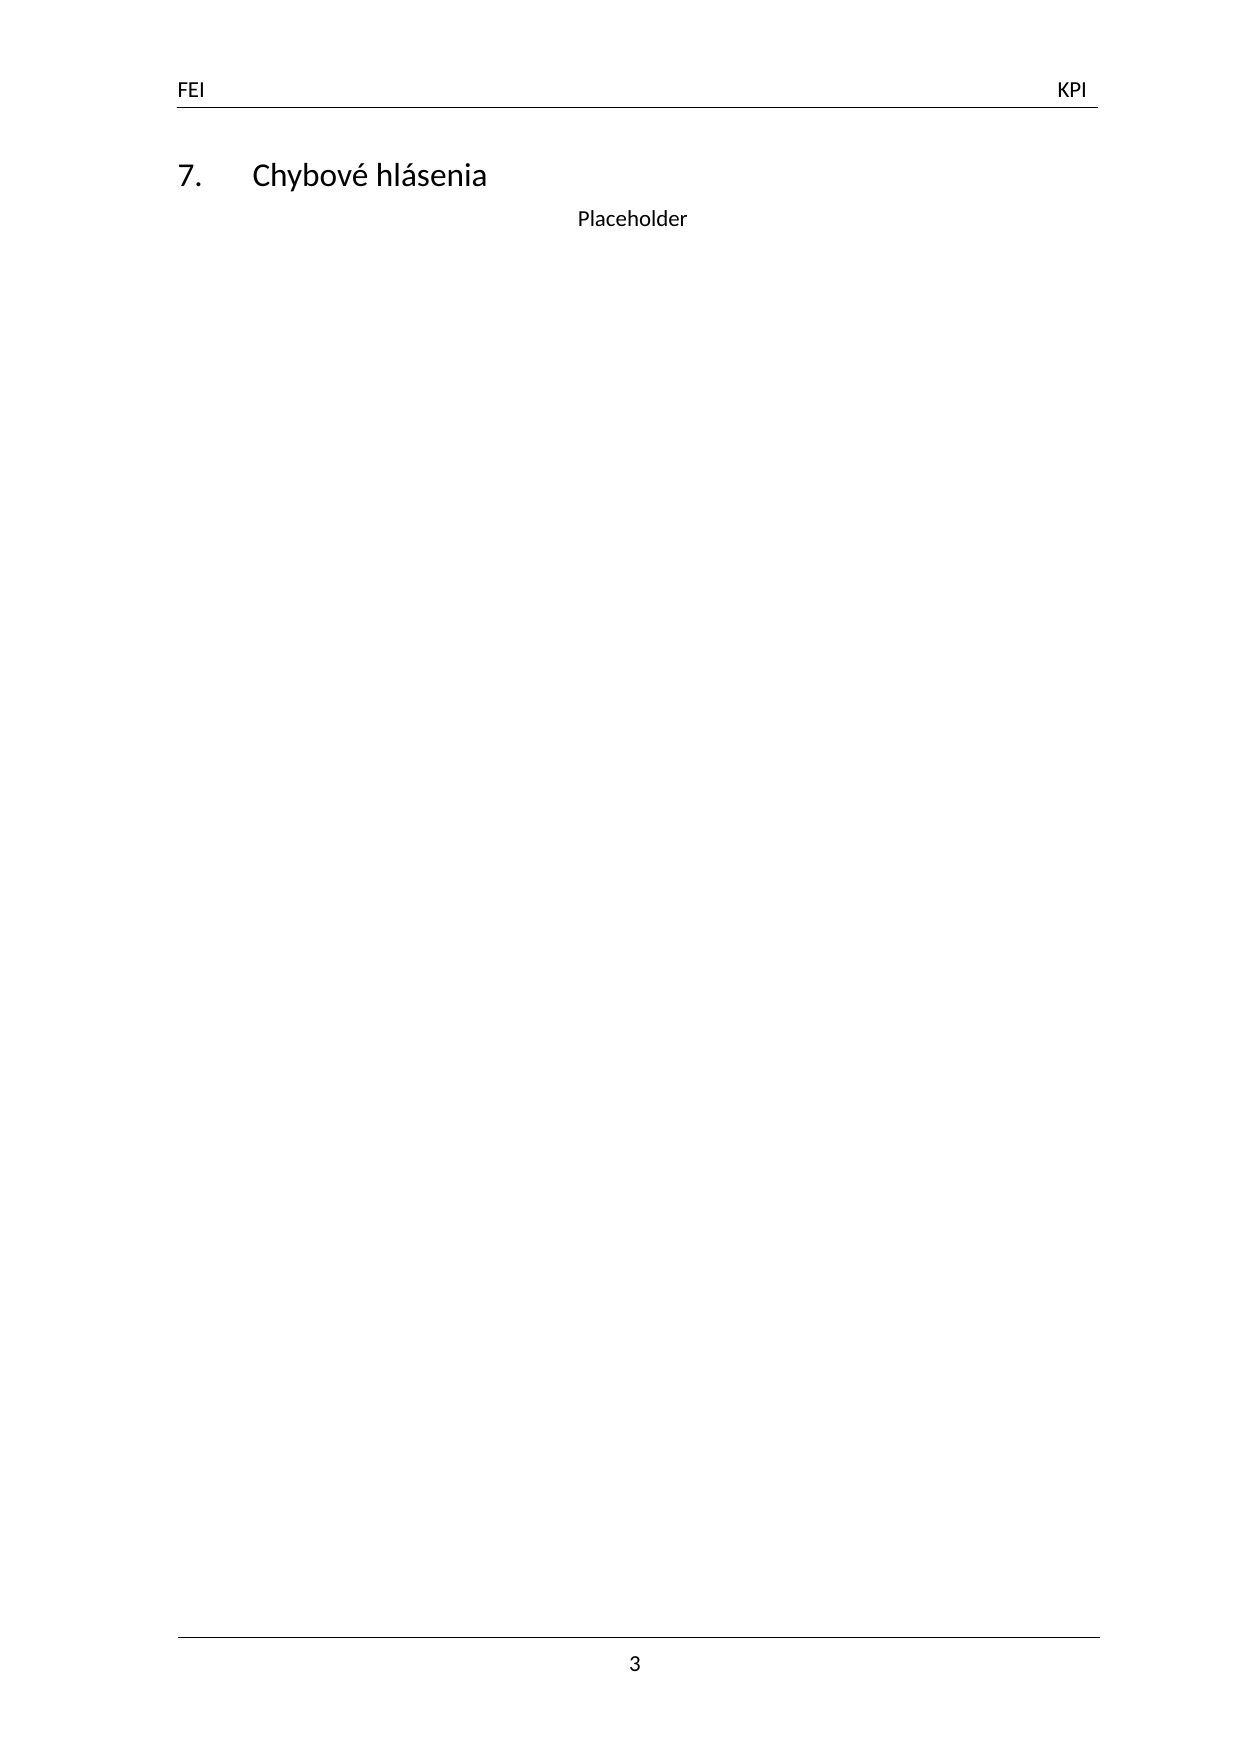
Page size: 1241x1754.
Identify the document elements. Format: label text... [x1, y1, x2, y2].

subtitle Chybové hlásenia [177, 153, 1092, 194]
text Placeholder [177, 204, 1088, 232]
